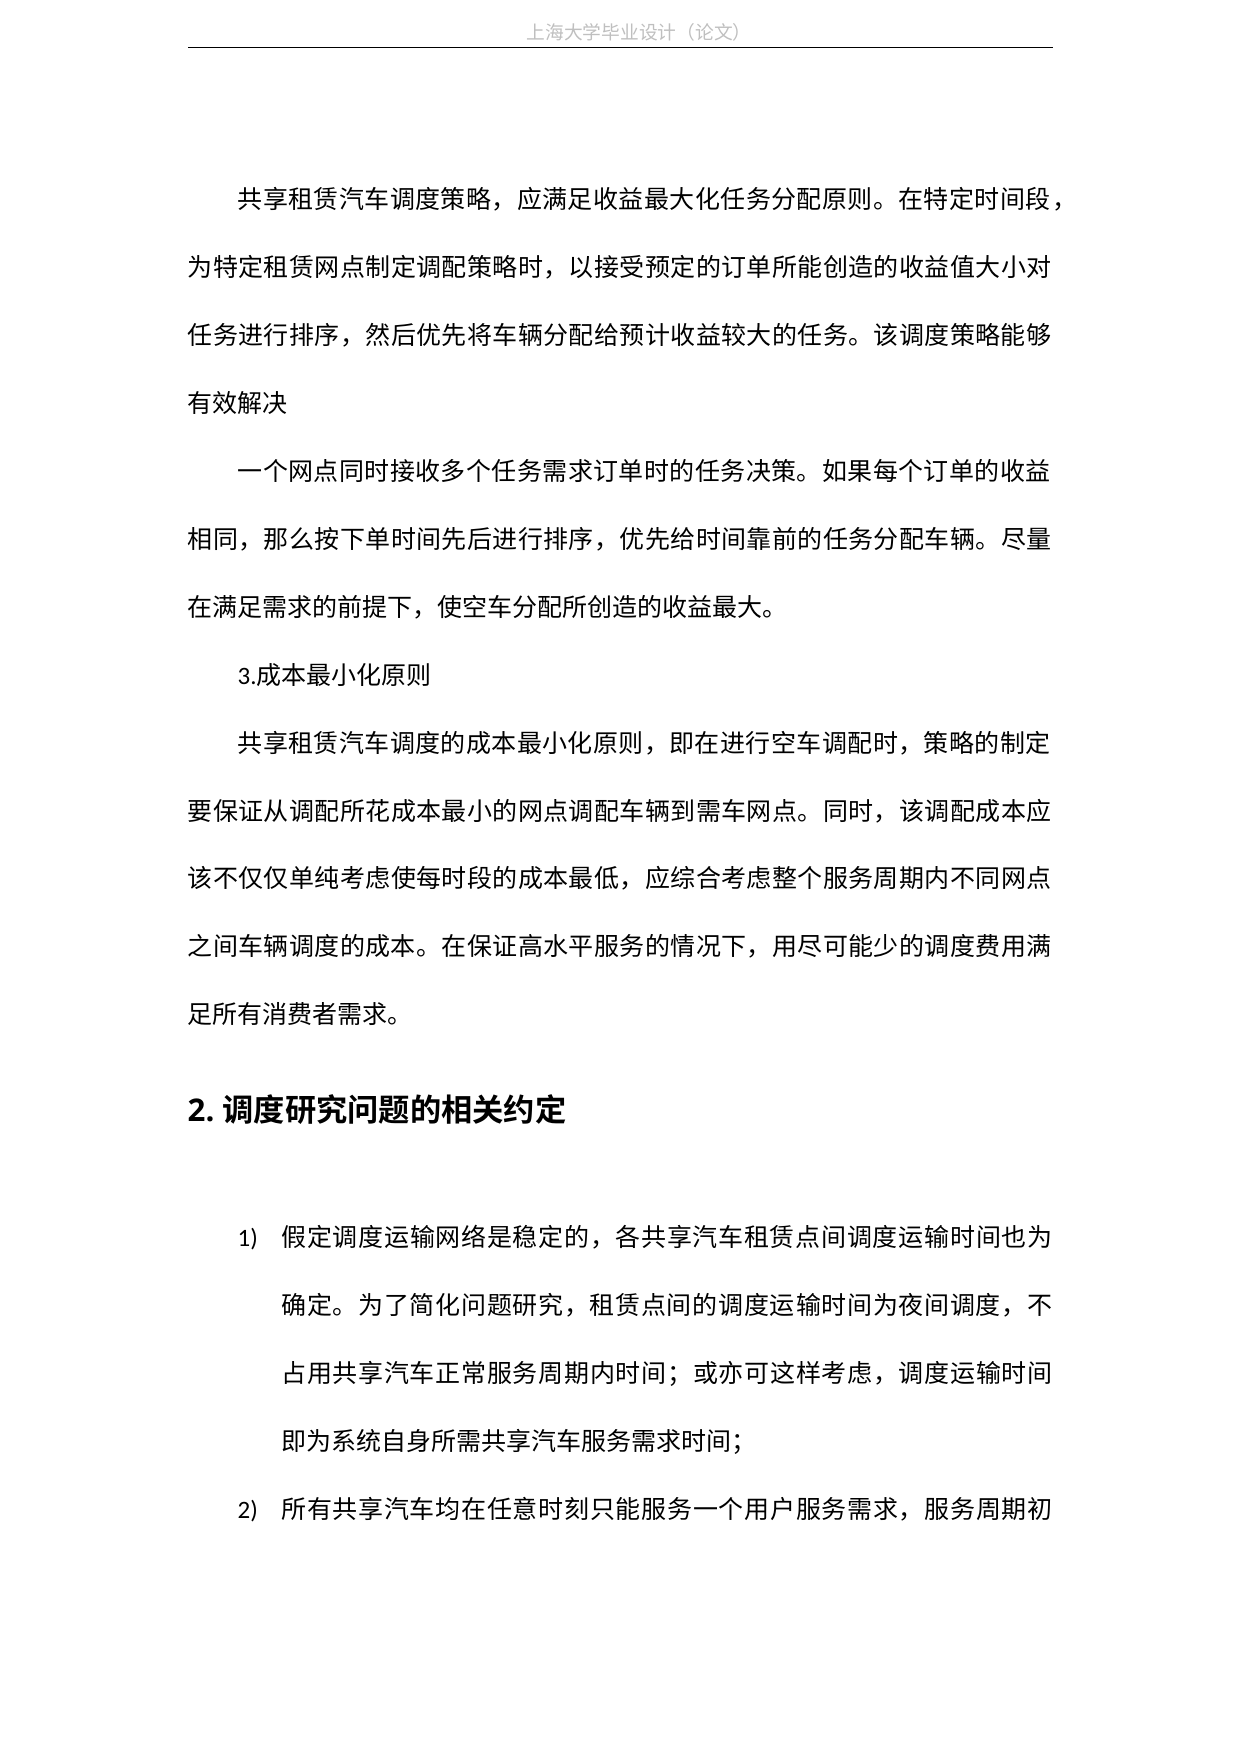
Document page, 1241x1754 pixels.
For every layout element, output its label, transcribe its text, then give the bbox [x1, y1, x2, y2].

text 3.成本最小化原则 [187, 639, 1053, 707]
text 共享租赁汽车调度的成本最小化原则，即在进行空车调配时，策略的制定要保证从调配所花成本最小的网点调配车辆到需车网点。同时，该调配成本应该不仅仅单纯考虑使每时段的成本最低，应综合考虑整个服务周期内不同网点之间车辆调度的成本。在保证高水平服务的情况下，用尽可能少的调度费用满足所有消费者需求。 [187, 707, 1053, 1047]
list 假定调度运输网络是稳定的，各共享汽车租赁点间调度运输时间也为确定。为了简化问题研究，租赁点间的调度运输时间为夜间调度，不占用共享汽车正常服务周期内时间；或亦可这样考虑，调度运输时间即为系统自身所需共享汽车服务需求时间； [237, 1202, 1053, 1474]
text 共享租赁汽车调度策略，应满足收益最大化任务分配原则。在特定时间段，为特定租赁网点制定调配策略时，以接受预定的订单所能创造的收益值大小对任务进行排序，然后优先将车辆分配给预计收益较大的任务。该调度策略能够有效解决 [187, 164, 1053, 436]
text 一个网点同时接收多个任务需求订单时的任务决策。如果每个订单的收益相同，那么按下单时间先后进行排序，优先给时间靠前的任务分配车辆。尽量在满足需求的前提下，使空车分配所创造的收益最大。 [187, 436, 1053, 639]
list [237, 1474, 1053, 1542]
subtitle 调度研究问题的相关约定 [187, 1074, 1053, 1142]
